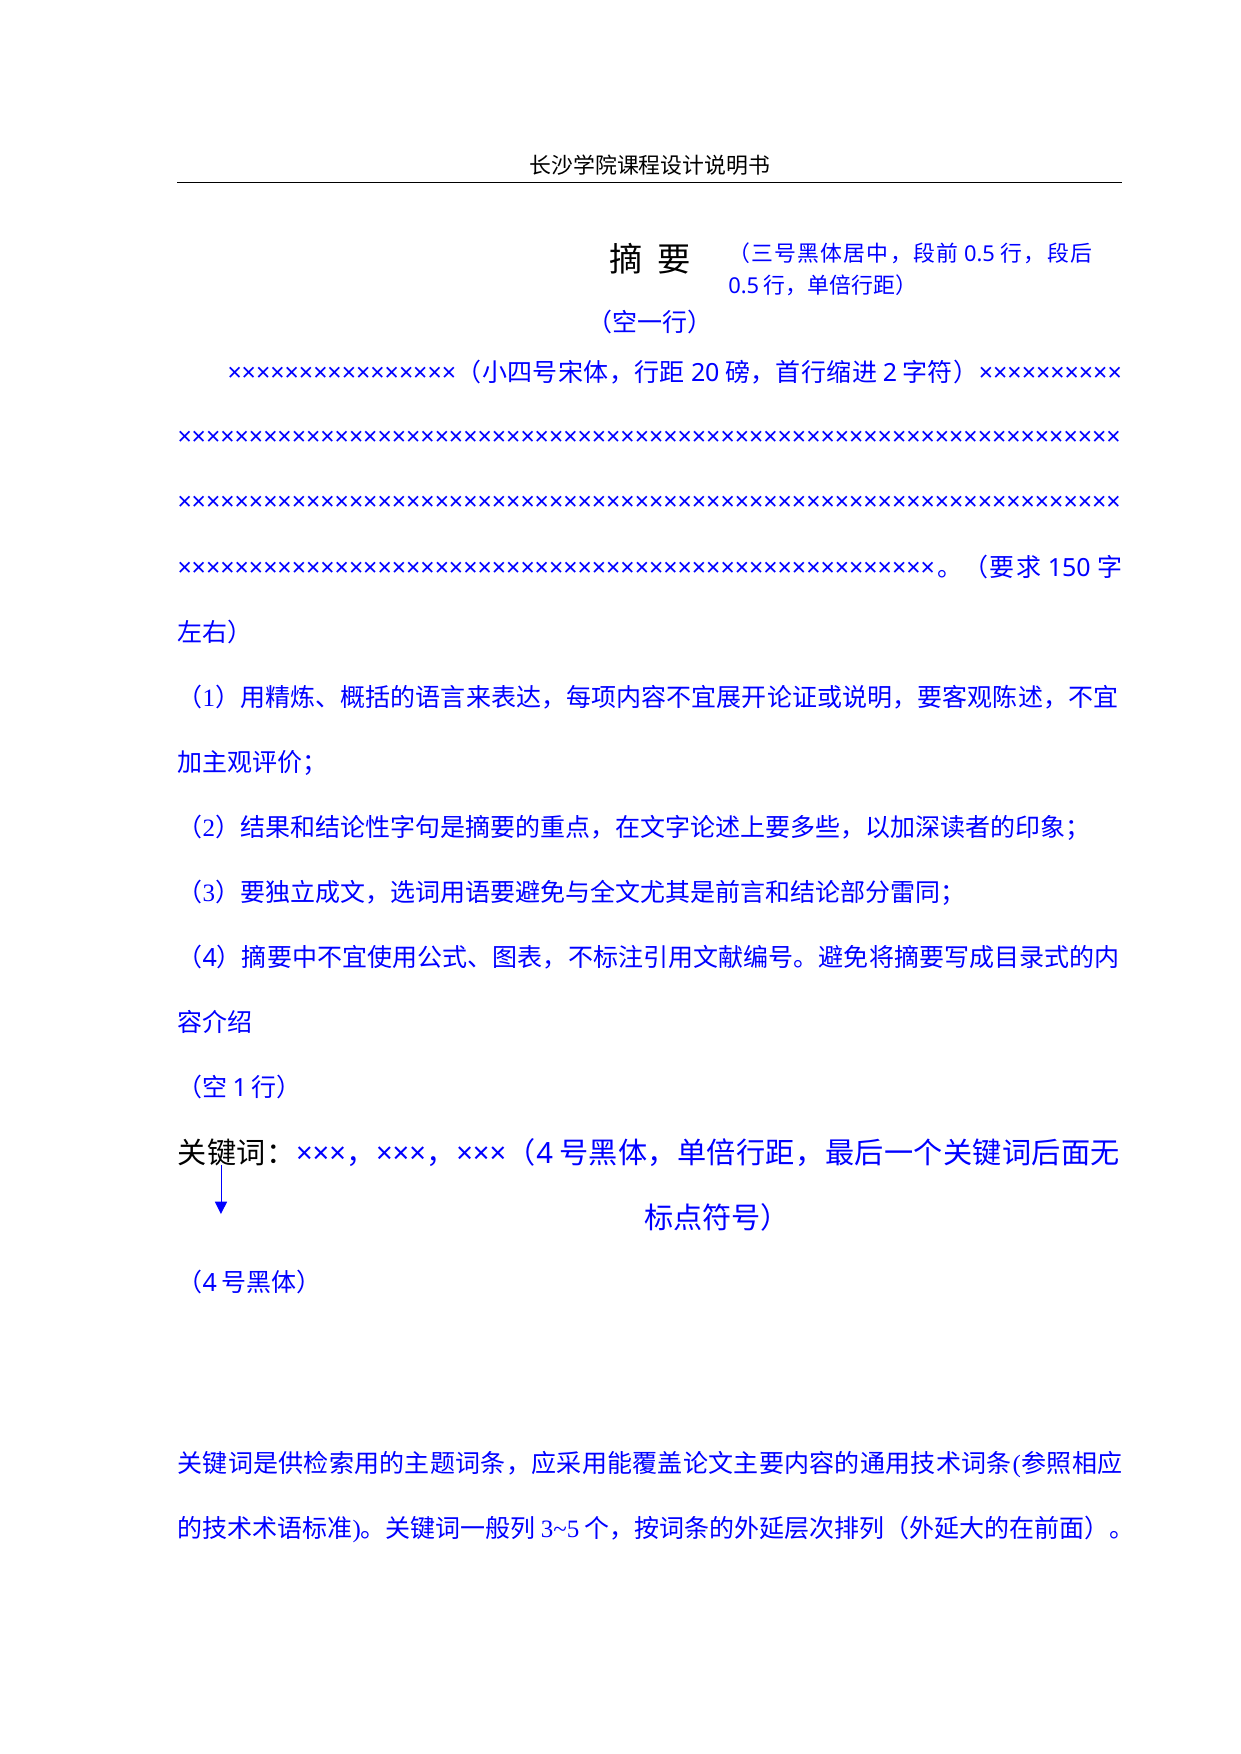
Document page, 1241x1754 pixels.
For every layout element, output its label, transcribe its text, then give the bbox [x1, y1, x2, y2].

text （4号黑体） [177, 1248, 1122, 1313]
text （3）要独立成文，选词用语要避免与全文尤其是前言和结论部分雷同； [177, 858, 1122, 923]
subtitle 摘 要 [177, 224, 1122, 289]
text ××××××××××××××××（小四号宋体，行距，首行缩进2字符）×××××××××××××××××××××××××××××××××××××××××××××××××××××××××××××××××××××××××××××××××××××××××××××××××××××××××××××××××××××××××××××××××××××××××××××××××××××××××××××××××××××××××××××××××××××××××××××××××××。（要求150字左右） [177, 338, 1122, 663]
text （空1行） [177, 1053, 1122, 1118]
text （4）摘要中不宜使用公式、图表，不标注引用文献编号。避免将摘要写成目录式的内容介绍 [177, 923, 1122, 1053]
text （2）结果和结论性字句是摘要的重点，在文字论述上要多些，以加深读者的印象； [177, 793, 1122, 858]
text （1）用精炼、概括的语言来表达，每项内容不宜展开论证或说明，要客观陈述，不宜加主观评价； [177, 663, 1122, 793]
text 关键词：×××，×××，×××（4号黑体，单倍行距，最后一个关键词后面无标点符号） [177, 1118, 1122, 1248]
text 关键词是供检索用的主题词条，应采用能覆盖论文主要内容的通用技术词条(参照相应的技术术语标准)。关键词一般列3~5个，按词条的外延层次排列（外延大的在前面）。 [177, 1429, 1122, 1559]
text （空一行） [177, 302, 1122, 338]
